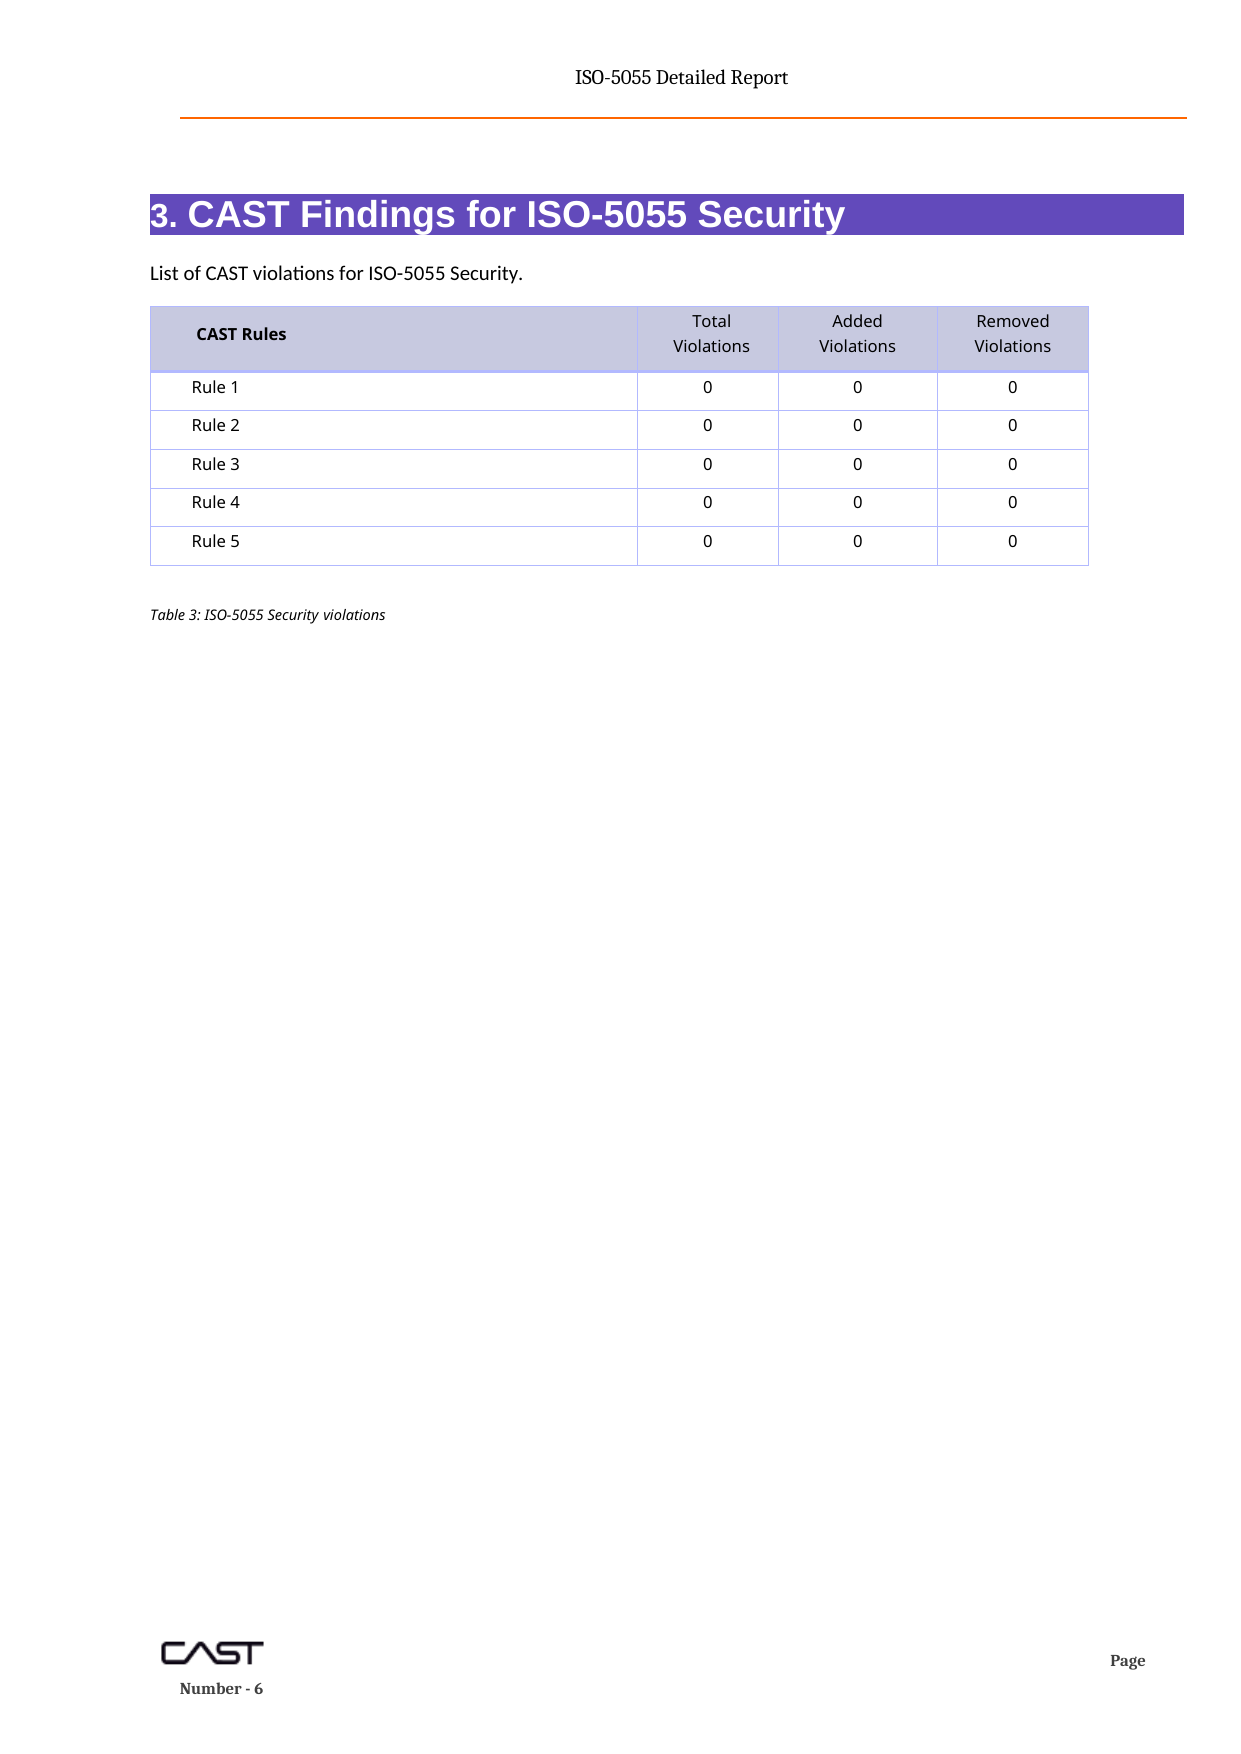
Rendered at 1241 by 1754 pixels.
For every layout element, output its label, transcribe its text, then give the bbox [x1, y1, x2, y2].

table_cell Rule 3 [151, 450, 637, 487]
table_cell 0 [638, 489, 778, 526]
table_header CAST Rules [151, 307, 637, 370]
table_cell Rule 5 [151, 527, 637, 564]
table_header Total Violations [638, 307, 778, 370]
table_header Removed Violations [938, 307, 1088, 370]
table_cell Rule 4 [151, 489, 637, 526]
table_cell 0 [638, 450, 778, 487]
table_cell 0 [938, 411, 1088, 449]
table_cell 0 [638, 527, 778, 564]
table_cell 0 [938, 450, 1088, 487]
table_cell 0 [779, 373, 937, 410]
subtitle CAST Findings for ISO-5055 Security [150, 194, 1184, 235]
table_cell 0 [779, 527, 937, 564]
table_cell 0 [779, 450, 937, 487]
table_cell 0 [638, 411, 778, 449]
table_cell 0 [638, 373, 778, 410]
table_cell Rule 1 [151, 373, 637, 410]
table_cell Rule 2 [151, 411, 637, 449]
picture [150, 1630, 274, 1675]
table_cell 0 [938, 527, 1088, 564]
table_cell 0 [938, 489, 1088, 526]
text Table 3: ISO-5055 Security violations [150, 605, 1116, 625]
text List of CAST violations for ISO-5055 Security. [150, 260, 1116, 286]
table_cell 0 [779, 489, 937, 526]
table_cell 0 [779, 411, 937, 449]
table_header Added Violations [779, 307, 937, 370]
table_cell 0 [938, 373, 1088, 410]
